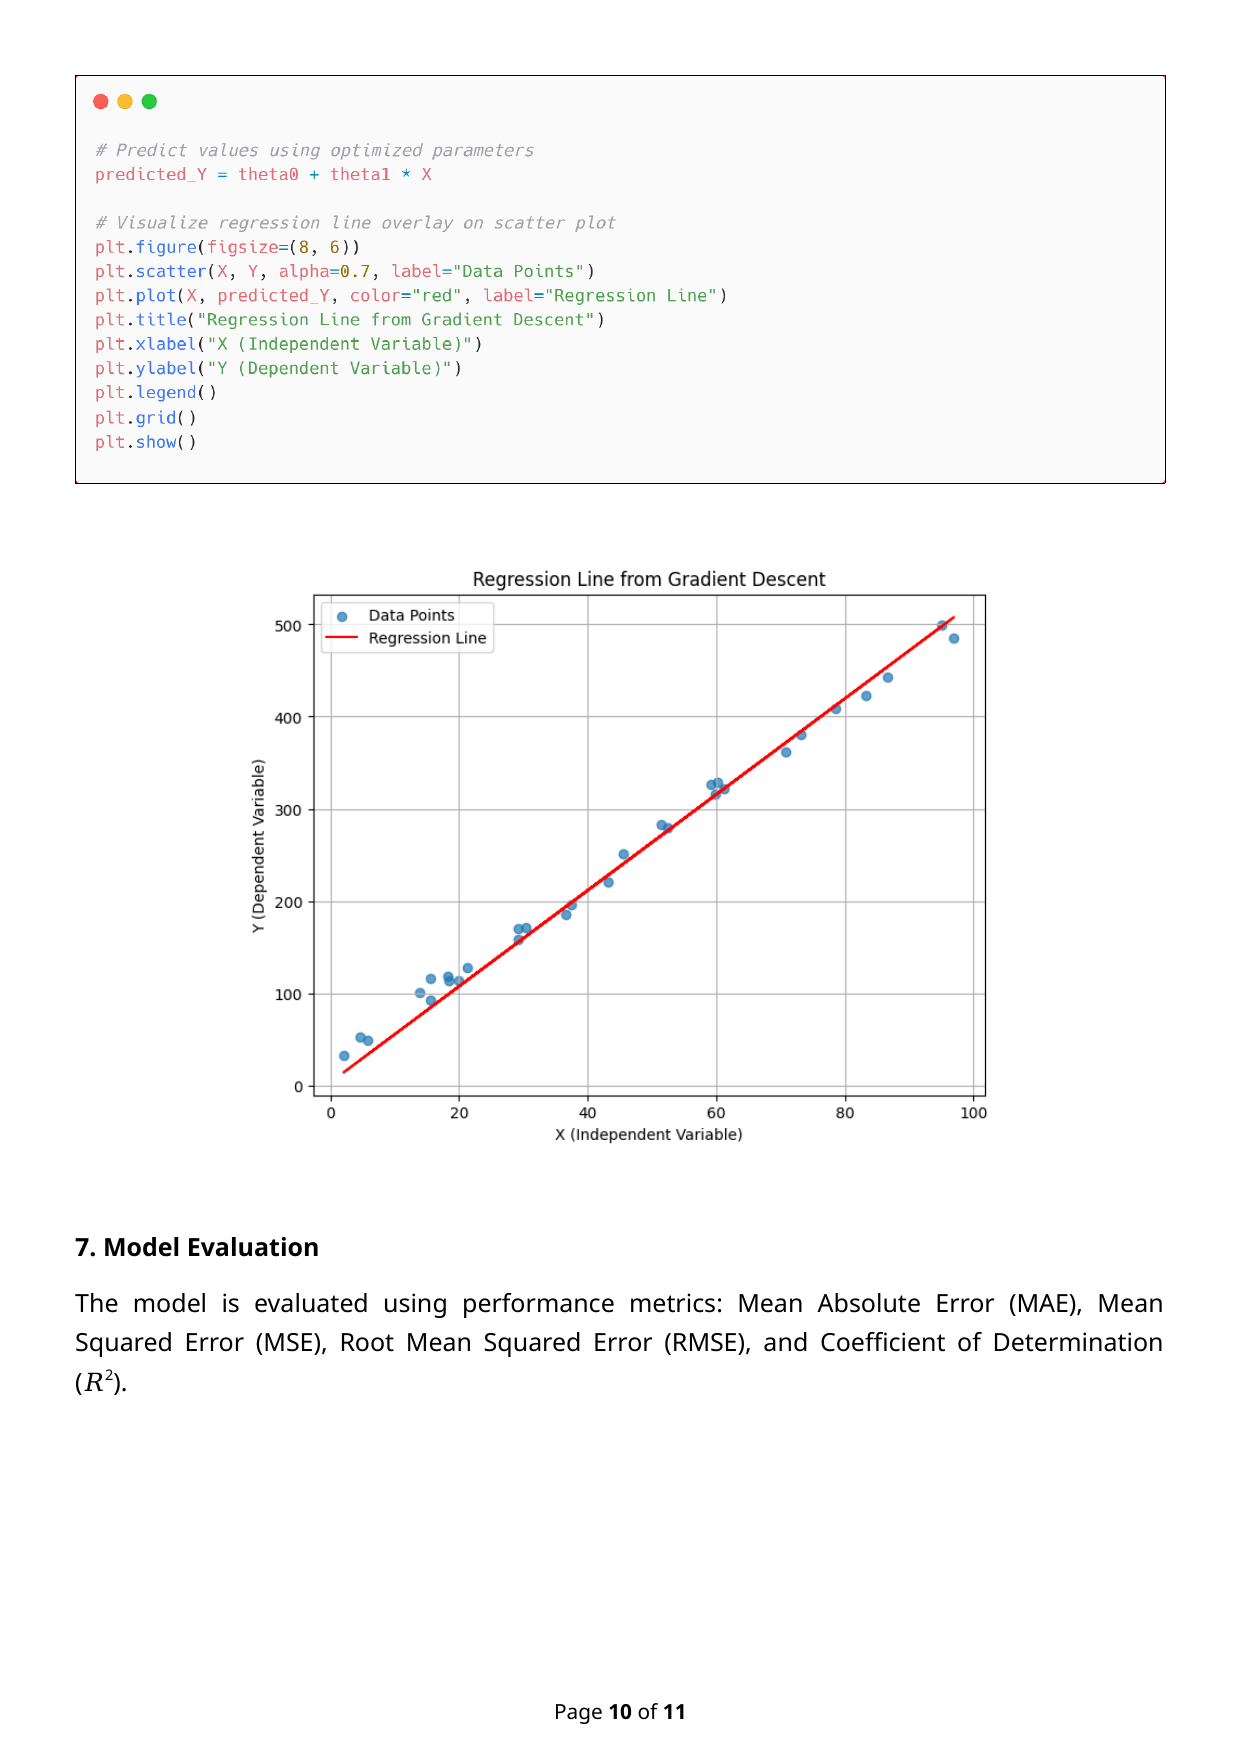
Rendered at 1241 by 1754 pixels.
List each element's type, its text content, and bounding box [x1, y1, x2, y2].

picture [242, 560, 998, 1153]
text The model is evaluated using performance metrics: Mean Absolute Error (MAE), Mean Squared Error (MSE), Root Mean Squared Error (RMSE), and Coefficient of Determination (𝑅2). [75, 1286, 1165, 1398]
text 7. Model Evaluation [75, 1230, 1165, 1264]
picture [76, 76, 1165, 483]
